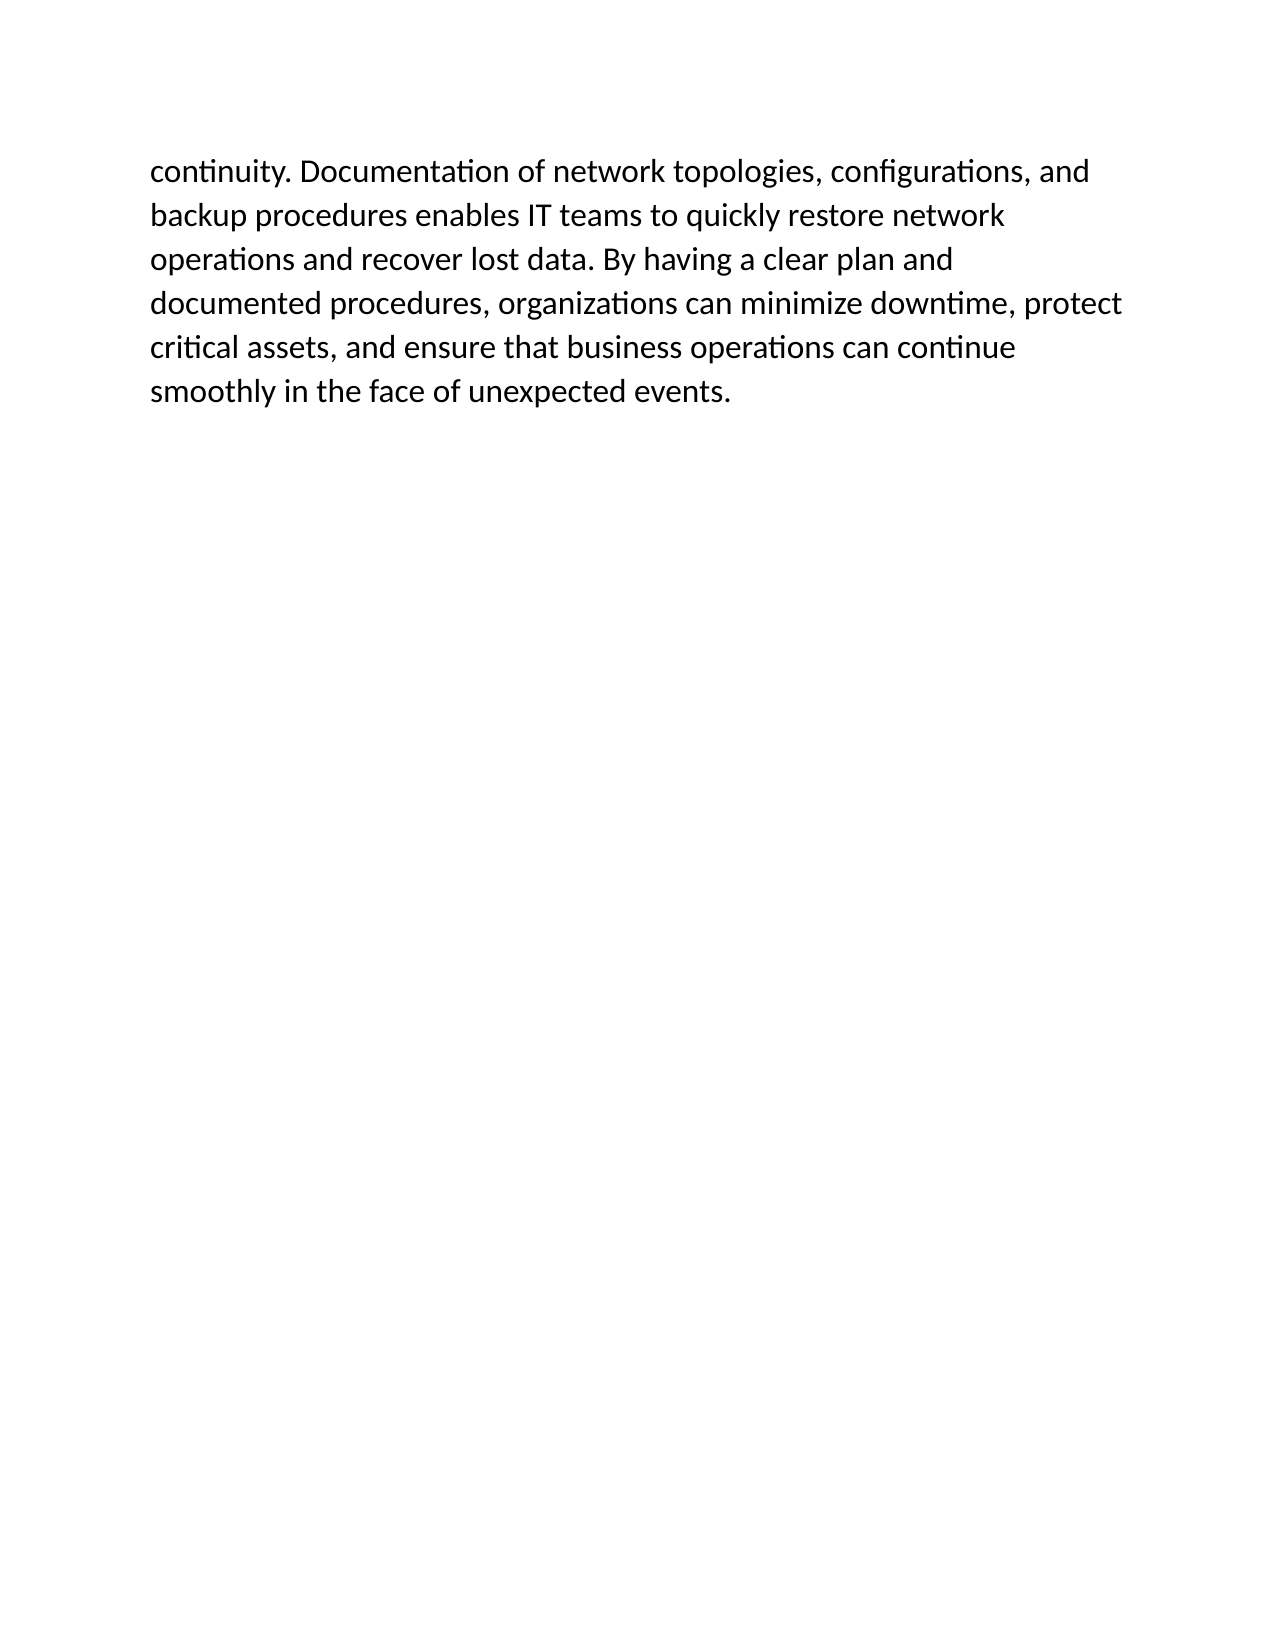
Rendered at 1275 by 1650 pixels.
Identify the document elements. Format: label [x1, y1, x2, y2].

text [150, 150, 1125, 411]
